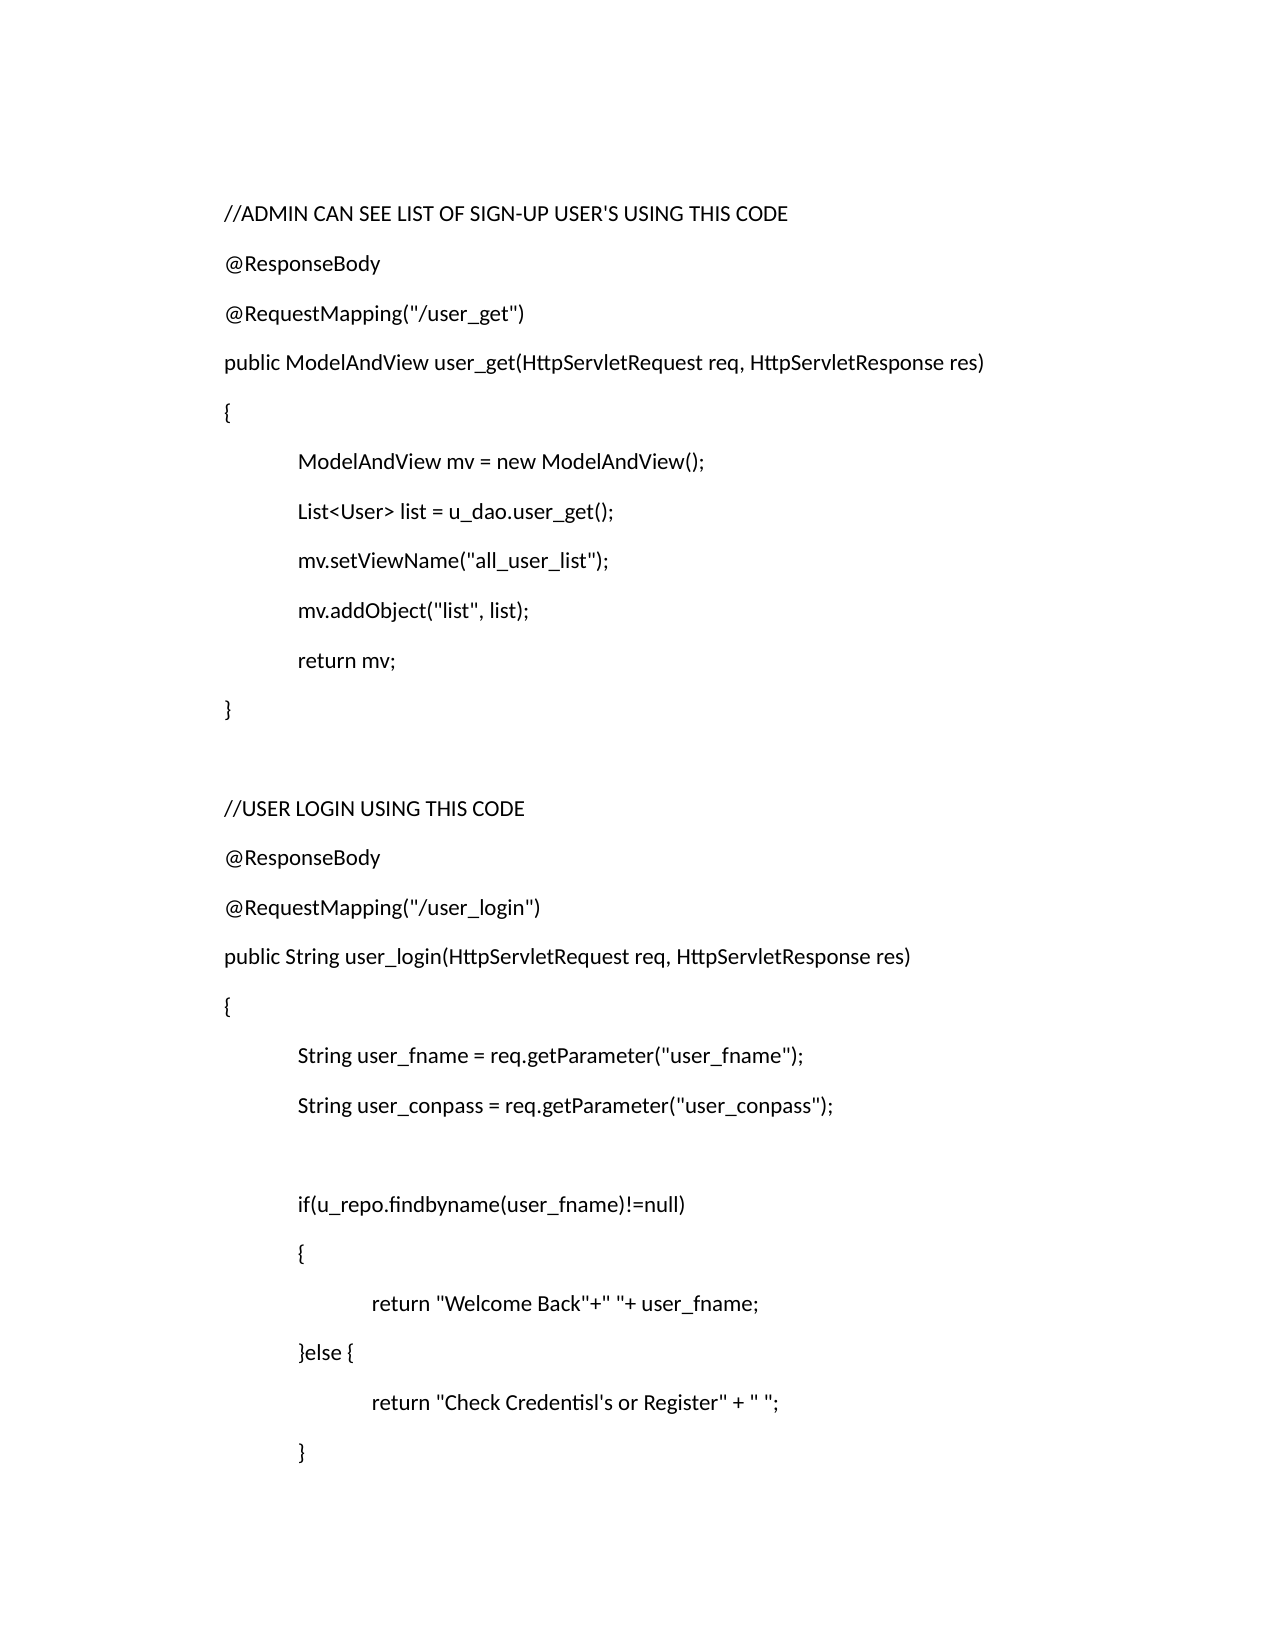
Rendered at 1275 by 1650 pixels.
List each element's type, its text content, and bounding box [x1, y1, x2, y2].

text public ModelAndView user_get(HttpServletRequest req, HttpServletResponse res) [150, 348, 1125, 376]
text List<User> list = u_dao.user_get(); [150, 496, 1125, 525]
text { [150, 397, 1125, 426]
text String user_conpass = req.getParameter("user_conpass"); [150, 1091, 1125, 1119]
text @RequestMapping("/user_login") [150, 892, 1125, 921]
text return mv; [150, 645, 1125, 674]
text ModelAndView mv = new ModelAndView(); [150, 447, 1125, 476]
text { [150, 991, 1125, 1020]
text } [150, 695, 1125, 723]
text if(u_repo.findbyname(user_fname)!=null) [150, 1189, 1125, 1218]
text mv.addObject("list", list); [150, 596, 1125, 624]
text } [150, 1437, 1125, 1466]
text return "Check Credentisl's or Register" + " "; [150, 1387, 1125, 1416]
text }else { [150, 1338, 1125, 1367]
text //USER LOGIN USING THIS CODE [150, 793, 1125, 822]
text @RequestMapping("/user_get") [150, 298, 1125, 327]
text @ResponseBody [150, 248, 1125, 277]
text @ResponseBody [150, 843, 1125, 871]
text public String user_login(HttpServletRequest req, HttpServletResponse res) [150, 942, 1125, 971]
text return "Welcome Back"+" "+ user_fname; [150, 1288, 1125, 1317]
text //ADMIN CAN SEE LIST OF SIGN-UP USER'S USING THIS CODE [150, 199, 1125, 228]
text mv.setViewName("all_user_list"); [150, 546, 1125, 575]
text String user_fname = req.getParameter("user_fname"); [150, 1041, 1125, 1070]
text { [150, 1239, 1125, 1267]
